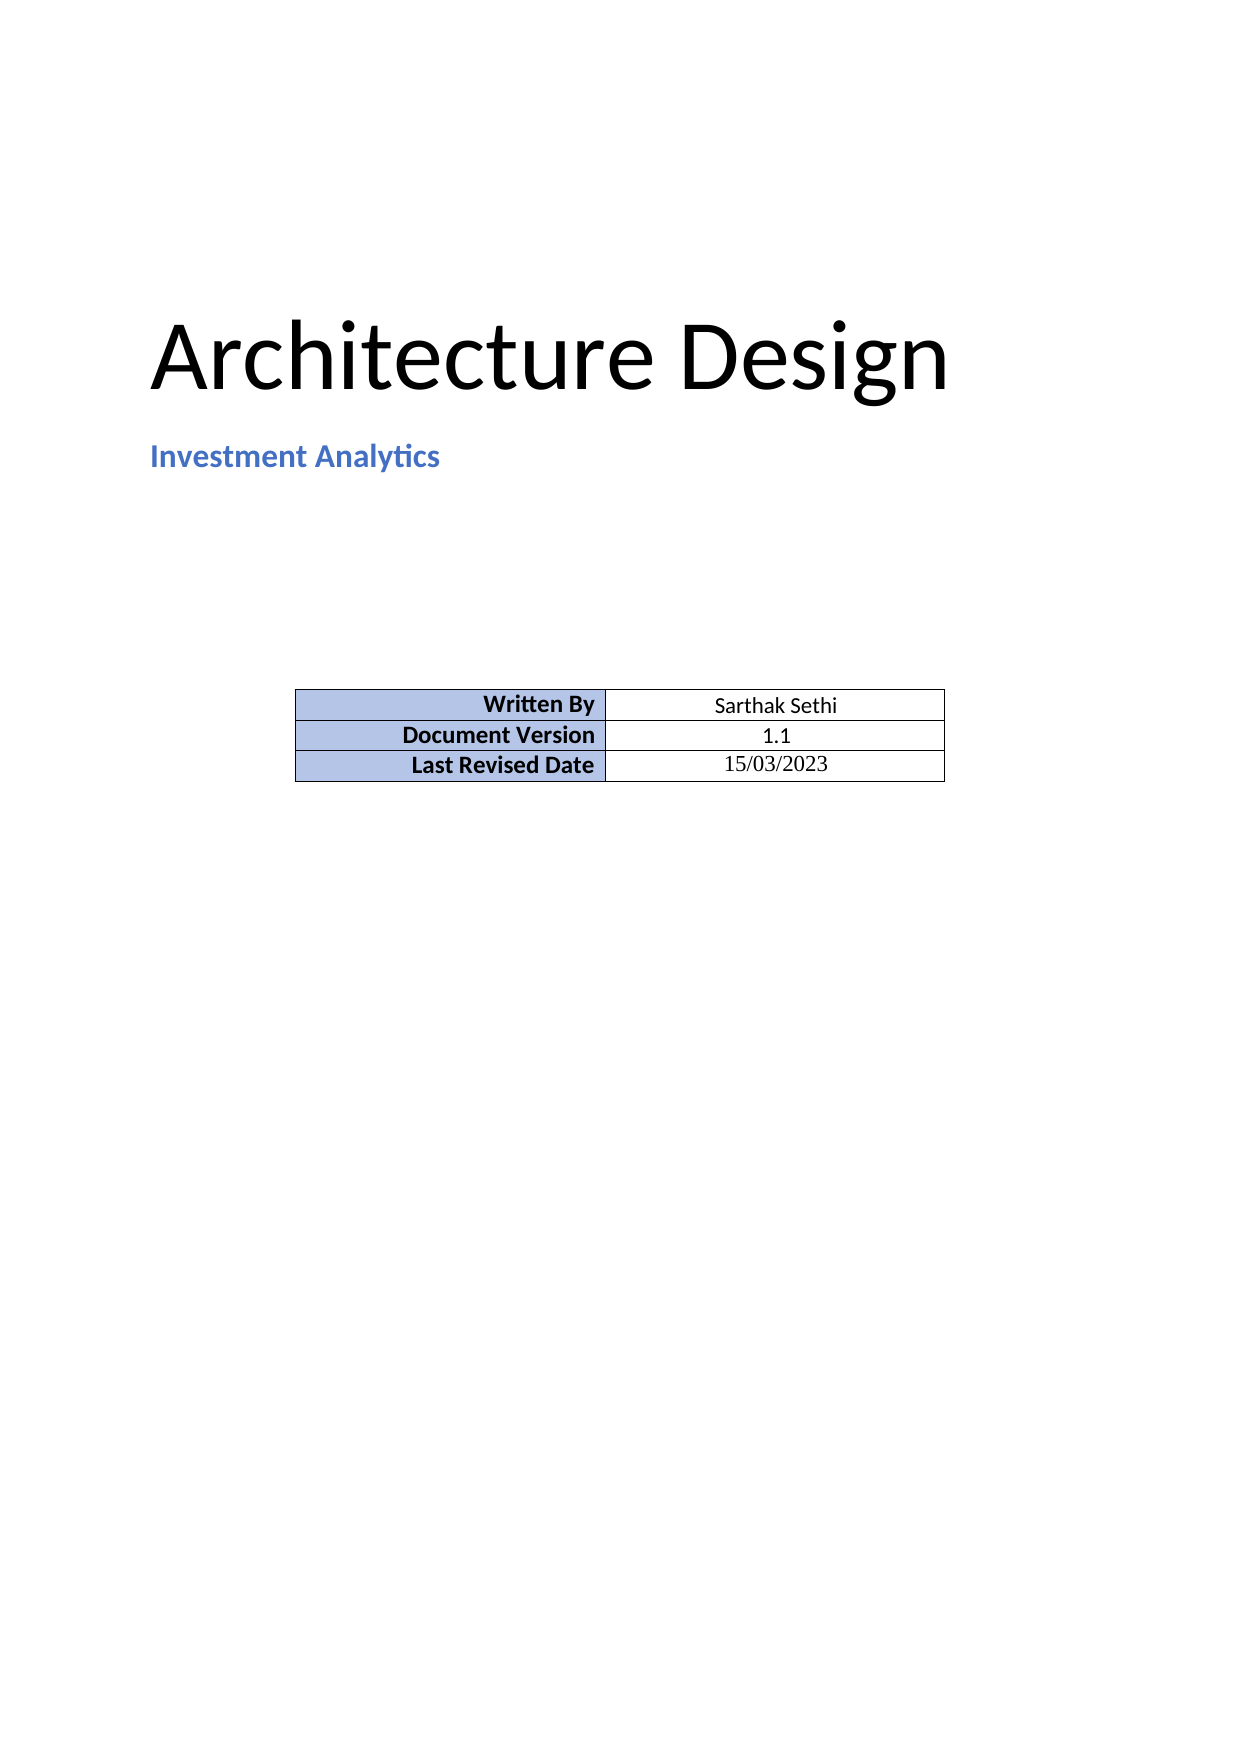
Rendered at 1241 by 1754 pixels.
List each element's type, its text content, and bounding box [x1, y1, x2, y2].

table_header Written By [296, 690, 605, 720]
table_cell Last Revised Date [296, 751, 605, 781]
title Architecture Design [150, 292, 1180, 414]
table_cell Document Version [296, 721, 605, 750]
table_cell 1.1 [606, 721, 944, 750]
table_cell 15/03/2023 [606, 751, 944, 781]
table_header Sarthak Sethi [606, 690, 944, 720]
subtitle Investment Analytics [150, 436, 1180, 476]
